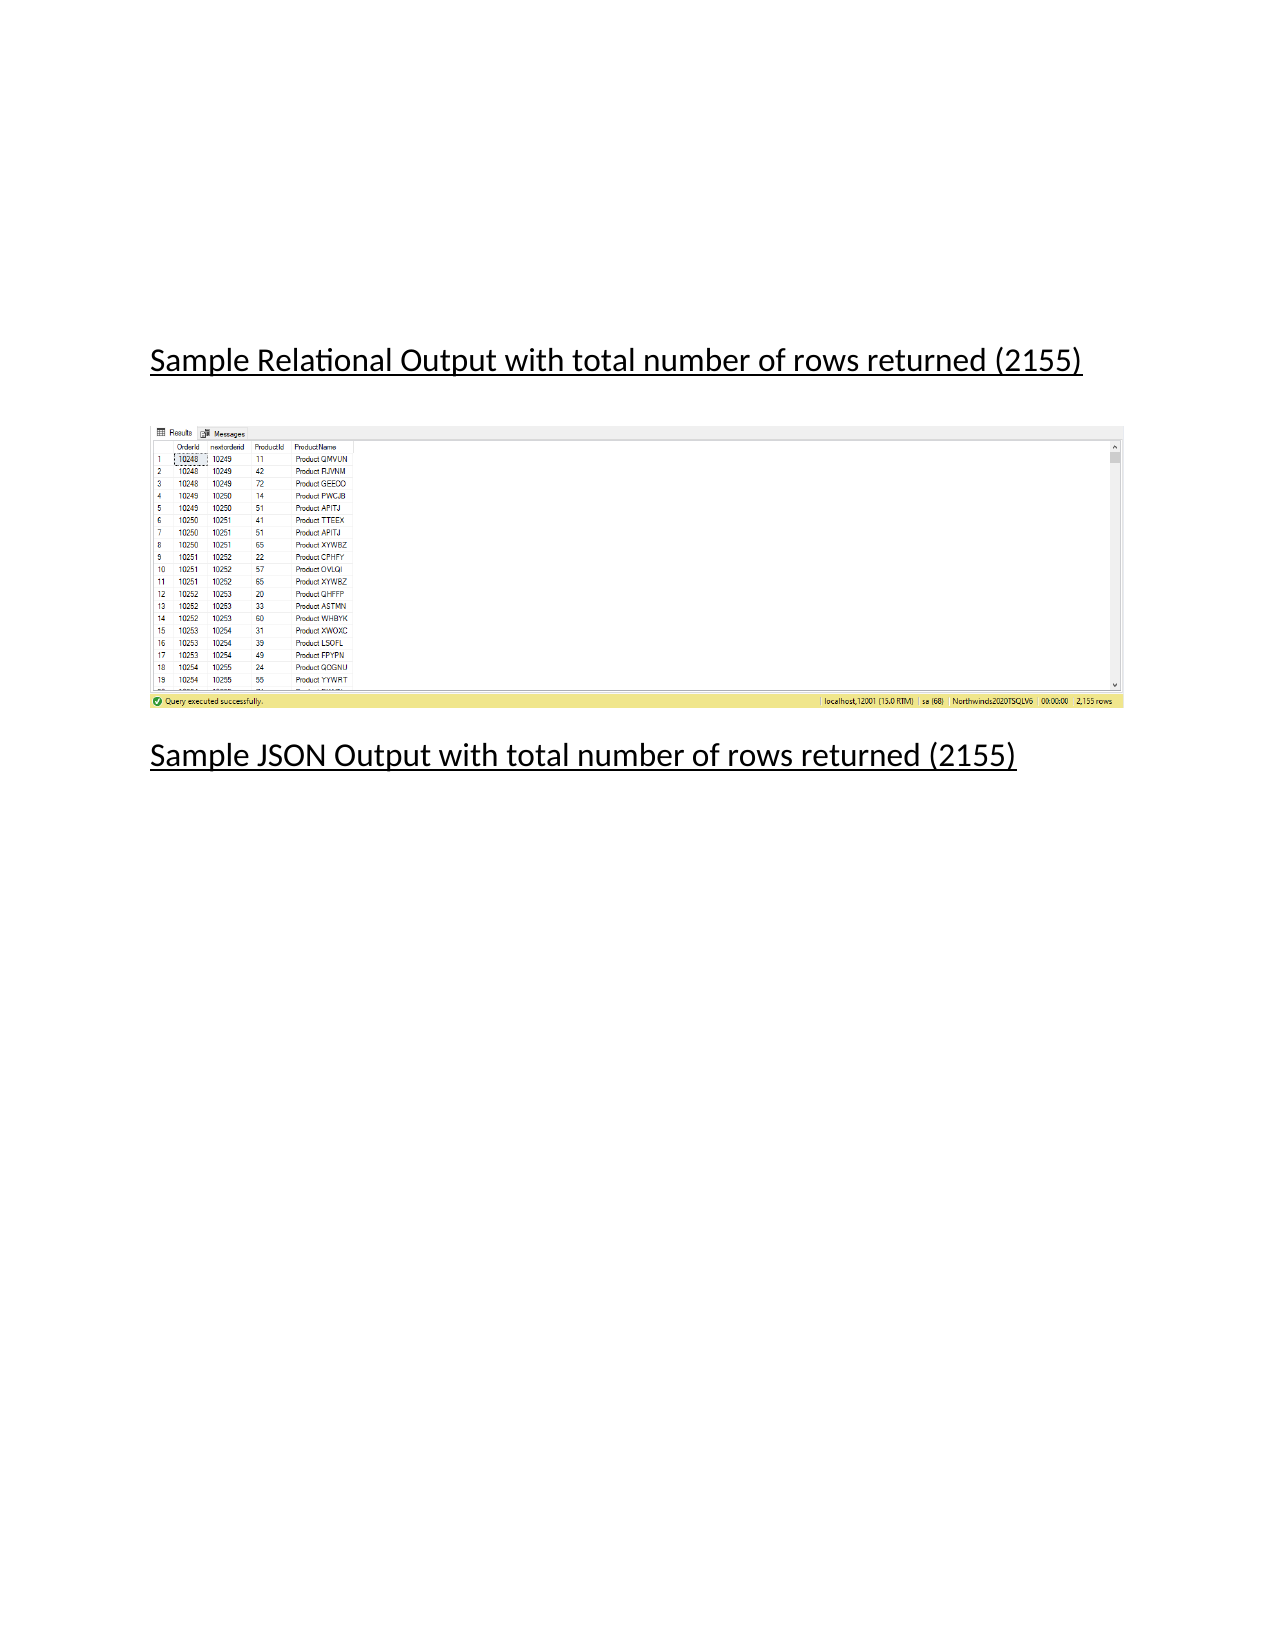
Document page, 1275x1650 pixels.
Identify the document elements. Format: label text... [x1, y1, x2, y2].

text Sample JSON Output with total number of rows returned (2155) [150, 734, 1125, 775]
picture [150, 426, 1124, 708]
text Sample Relational Output with total number of rows returned (2155) [150, 339, 1125, 379]
